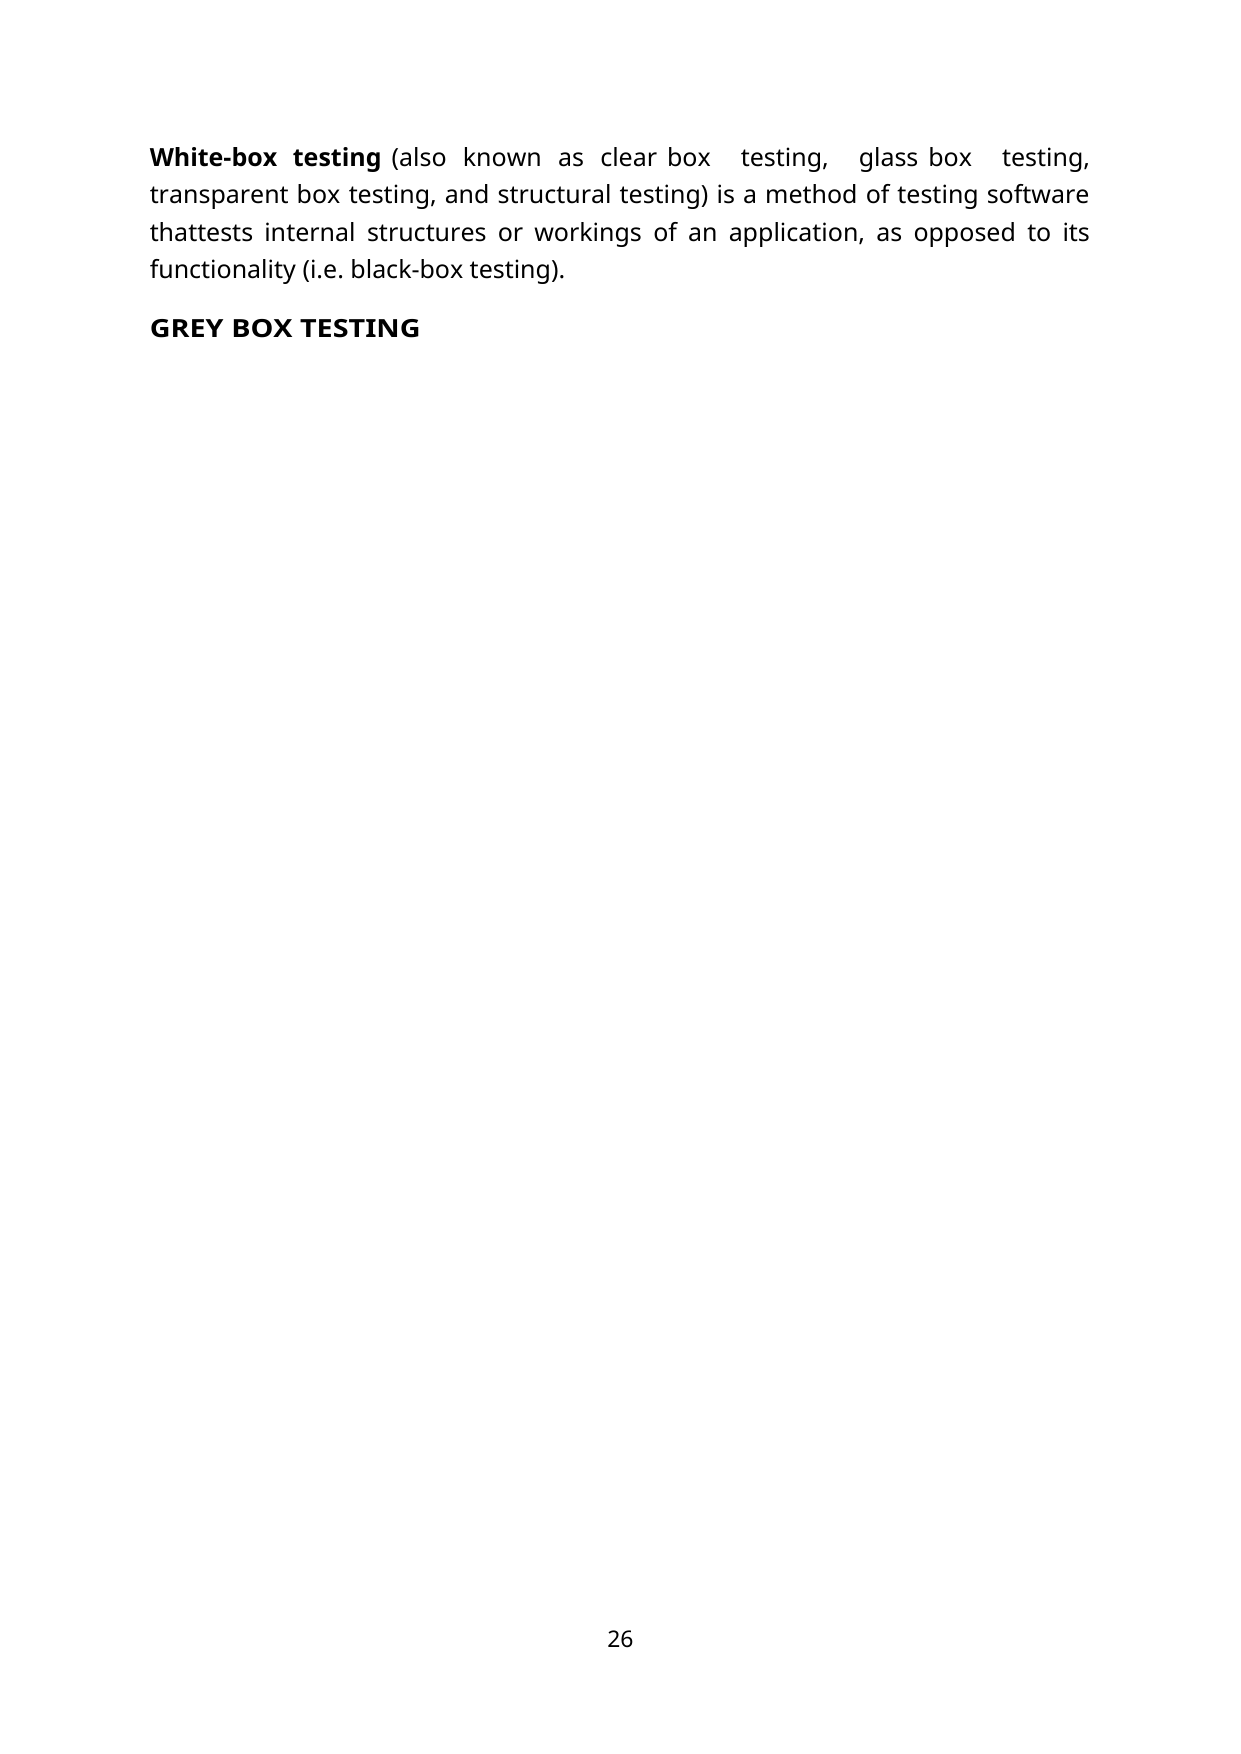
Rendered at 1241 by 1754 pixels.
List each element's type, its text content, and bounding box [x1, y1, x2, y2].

text White-box testing (also known as clear box testing, glass box testing, transparent box testing, and structural testing) is a method of testing software thattests internal structures or workings of an application, as opposed to its functionality (i.e. black-box testing). [149, 139, 1090, 286]
subtitle GREY BOX TESTING [149, 310, 1219, 344]
